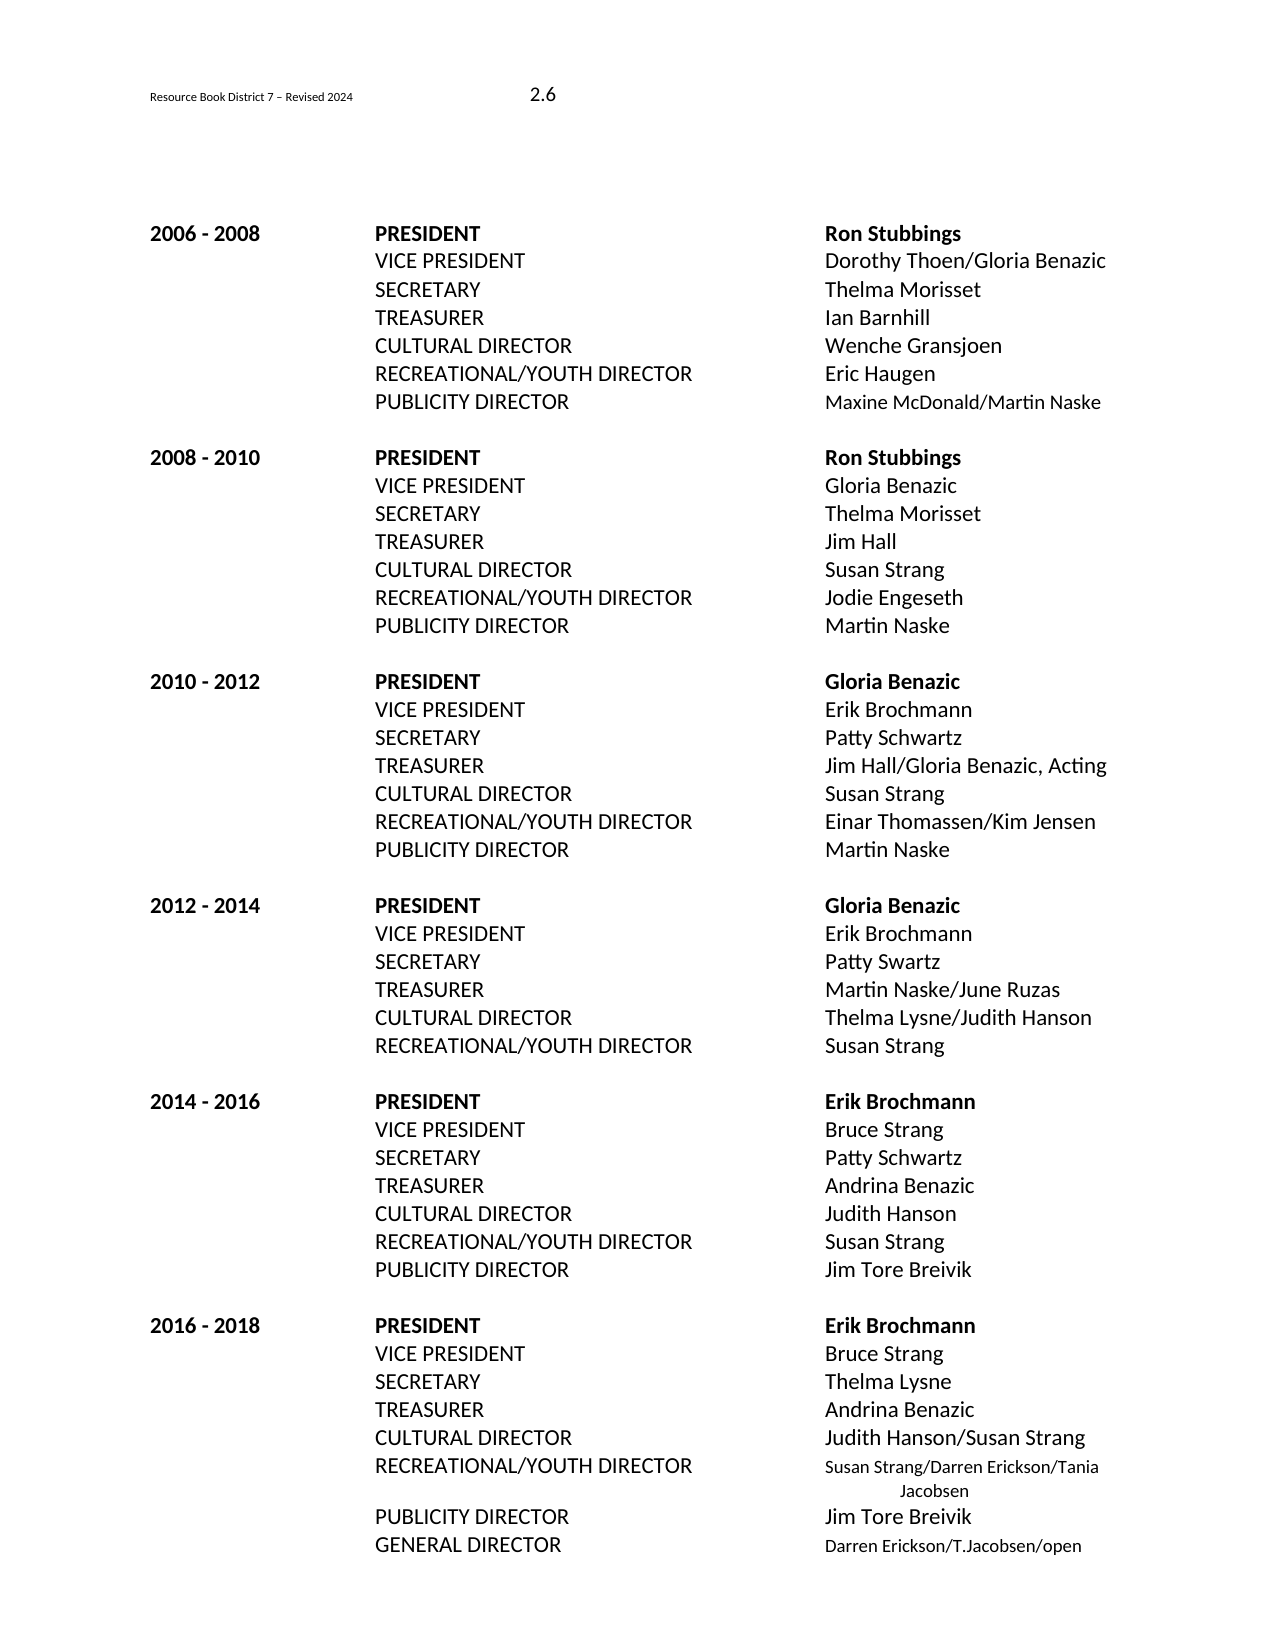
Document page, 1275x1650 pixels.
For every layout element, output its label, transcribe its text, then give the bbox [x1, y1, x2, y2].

text TREASURER Andrina Benazic [150, 1171, 1125, 1199]
text TREASURER Andrina Benazic [150, 1396, 1125, 1423]
text TREASURER Ian Barnhill [150, 303, 1125, 331]
text SECRETARY Patty Swartz [150, 947, 1125, 975]
text GENERAL DIRECTOR Darren Erickson/T.Jacobsen/open [150, 1531, 1125, 1558]
text TREASURER Jim Hall [150, 527, 1125, 555]
text 2008 - 2010 PRESIDENT Ron Stubbings [150, 443, 1125, 471]
text VICE PRESIDENT Gloria Benazic [150, 471, 1125, 499]
text RECREATIONAL/YOUTH DIRECTOR Susan Strang [150, 1031, 1125, 1059]
text PUBLICITY DIRECTOR Jim Tore Breivik [150, 1502, 1125, 1531]
text CULTURAL DIRECTOR Judith Hanson [150, 1199, 1125, 1227]
text VICE PRESIDENT Erik Brochmann [150, 695, 1125, 723]
text 2012 - 2014 PRESIDENT Gloria Benazic [150, 891, 1125, 919]
text CULTURAL DIRECTOR Susan Strang [150, 555, 1125, 583]
text VICE PRESIDENT Erik Brochmann [150, 919, 1125, 947]
text RECREATIONAL/YOUTH DIRECTOR Susan Strang/Darren Erickson/Tania Jacobsen [150, 1452, 1125, 1502]
text CULTURAL DIRECTOR Thelma Lysne/Judith Hanson [150, 1003, 1125, 1031]
text CULTURAL DIRECTOR Judith Hanson/Susan Strang [150, 1423, 1125, 1452]
text Resource Book District 7 – Revised 2024 2.6 [150, 81, 1125, 107]
text VICE PRESIDENT Dorothy Thoen/Gloria Benazic [150, 247, 1125, 275]
text TREASURER Martin Naske/June Ruzas [150, 975, 1125, 1003]
text 2010 - 2012 PRESIDENT Gloria Benazic [150, 667, 1125, 695]
text CULTURAL DIRECTOR Wenche Gransjoen [150, 331, 1125, 359]
text PUBLICITY DIRECTOR Jim Tore Breivik [150, 1255, 1125, 1283]
text 2006 - 2008 PRESIDENT Ron Stubbings [150, 219, 1125, 247]
text VICE PRESIDENT Bruce Strang [150, 1339, 1125, 1367]
text TREASURER Jim Hall/Gloria Benazic, Acting [150, 751, 1125, 779]
text PUBLICITY DIRECTOR Martin Naske [150, 835, 1125, 863]
text PUBLICITY DIRECTOR Maxine McDonald/Martin Naske [150, 387, 1125, 443]
text SECRETARY Thelma Morisset [150, 499, 1125, 527]
text CULTURAL DIRECTOR Susan Strang [150, 779, 1125, 807]
text RECREATIONAL/YOUTH DIRECTOR Susan Strang [150, 1227, 1125, 1255]
text RECREATIONAL/YOUTH DIRECTOR Jodie Engeseth [150, 583, 1125, 611]
text 2014 - 2016 PRESIDENT Erik Brochmann [150, 1087, 1125, 1115]
text SECRETARY Patty Schwartz [150, 723, 1125, 751]
text SECRETARY Thelma Morisset [150, 275, 1125, 303]
text RECREATIONAL/YOUTH DIRECTOR Eric Haugen [150, 359, 1125, 387]
text 2016 - 2018 PRESIDENT Erik Brochmann [150, 1311, 1125, 1339]
text RECREATIONAL/YOUTH DIRECTOR Einar Thomassen/Kim Jensen [150, 807, 1125, 835]
text VICE PRESIDENT Bruce Strang [150, 1115, 1125, 1143]
text SECRETARY Thelma Lysne [150, 1367, 1125, 1396]
text PUBLICITY DIRECTOR Martin Naske [150, 611, 1125, 639]
text SECRETARY Patty Schwartz [150, 1143, 1125, 1171]
